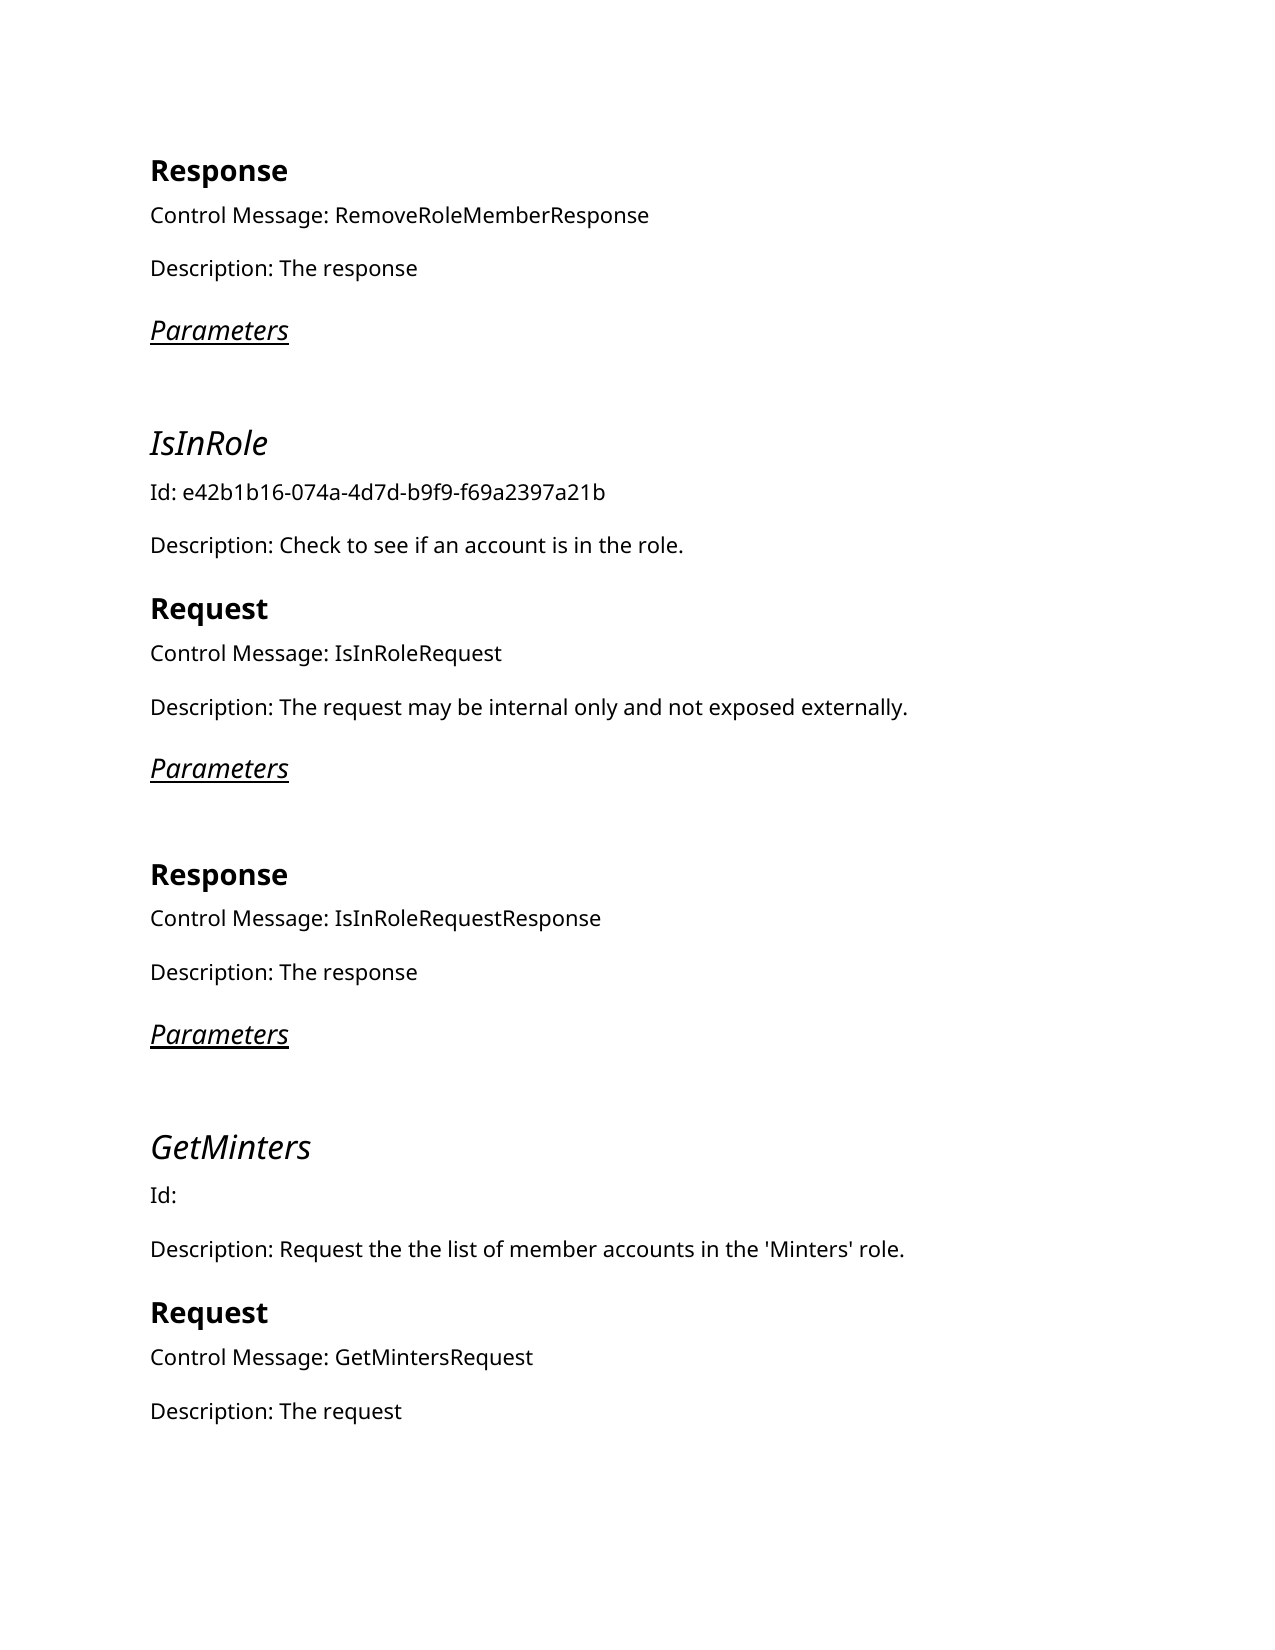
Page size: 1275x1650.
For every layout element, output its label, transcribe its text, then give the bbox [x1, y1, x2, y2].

text Id: [150, 1180, 1125, 1210]
subtitle Parameters [150, 750, 1125, 787]
text Description: The response [150, 957, 1125, 987]
subtitle GetMinters [150, 1123, 1125, 1169]
text Description: The request may be internal only and not exposed externally. [150, 692, 1125, 722]
text Description: The response [150, 253, 1125, 283]
text Control Message: IsInRoleRequestResponse [150, 903, 1125, 933]
text Id: e42b1b16-074a-4d7d-b9f9-f69a2397a21b [150, 476, 1125, 506]
subtitle Request [150, 588, 1125, 628]
text Control Message: GetMintersRequest [150, 1342, 1125, 1372]
subtitle Response [150, 150, 1125, 190]
subtitle Parameters [150, 311, 1125, 348]
subtitle Request [150, 1292, 1125, 1332]
text Description: The request [150, 1396, 1125, 1425]
text Control Message: IsInRoleRequest [150, 638, 1125, 668]
subtitle IsInRole [150, 420, 1125, 465]
subtitle Parameters [150, 1015, 1125, 1052]
text Control Message: RemoveRoleMemberResponse [150, 199, 1125, 229]
text Description: Request the the list of member accounts in the 'Minters' role. [150, 1234, 1125, 1264]
text Description: Check to see if an account is in the role. [150, 530, 1125, 560]
subtitle Response [150, 854, 1125, 893]
